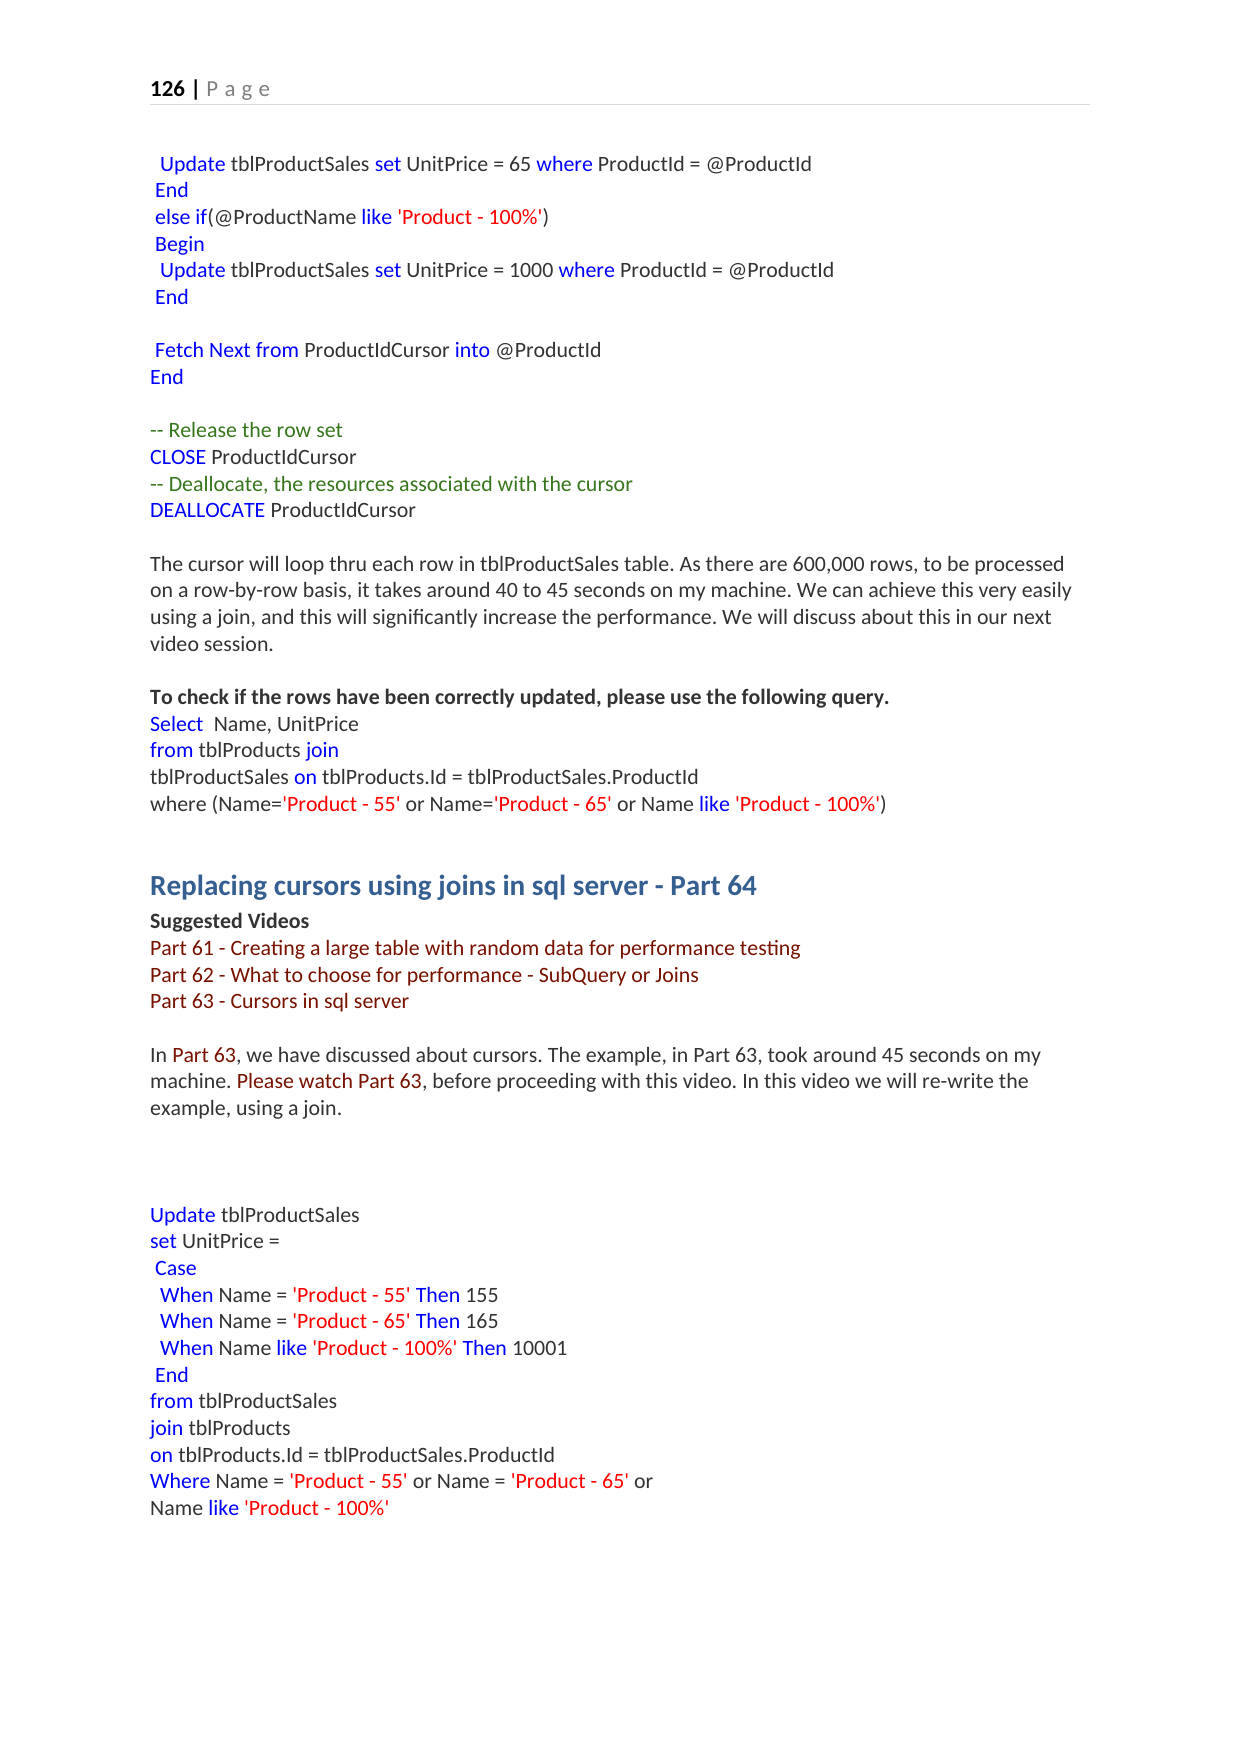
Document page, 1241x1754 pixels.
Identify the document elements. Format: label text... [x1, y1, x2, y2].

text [150, 908, 1090, 1601]
subtitle Replacing cursors using joins in sql server - Part 64 [150, 867, 1090, 902]
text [150, 150, 1090, 817]
